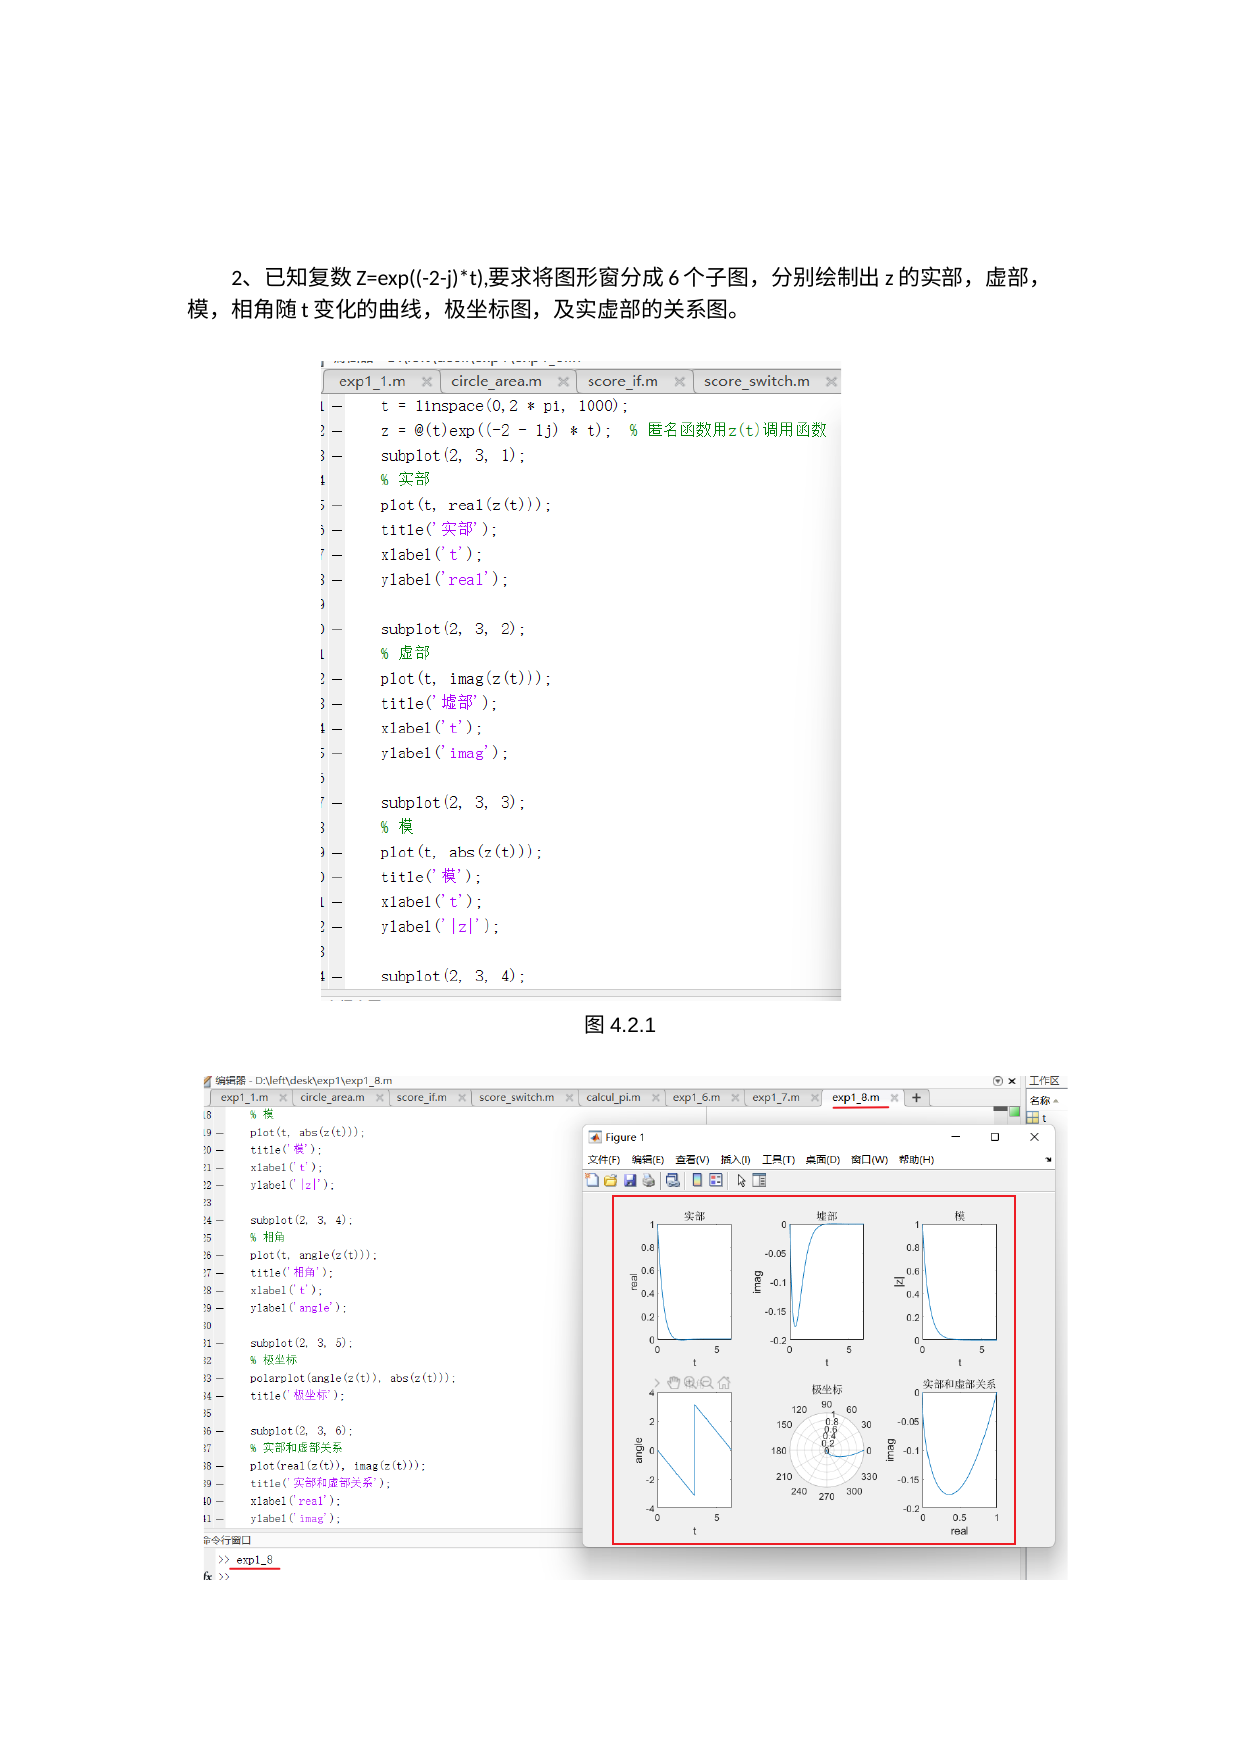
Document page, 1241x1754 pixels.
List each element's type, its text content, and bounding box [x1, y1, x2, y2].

list 已知复数Z=exp((-2-j)*t),要求将图形窗分成6个子图，分别绘制出z的实部，虚部，模，相角随t变化的曲线，极坐标图，及实虚部的关系图。 [187, 259, 1053, 324]
list 图 4.2.1 [187, 1007, 1053, 1039]
picture [321, 361, 842, 1001]
picture [203, 1076, 1068, 1580]
